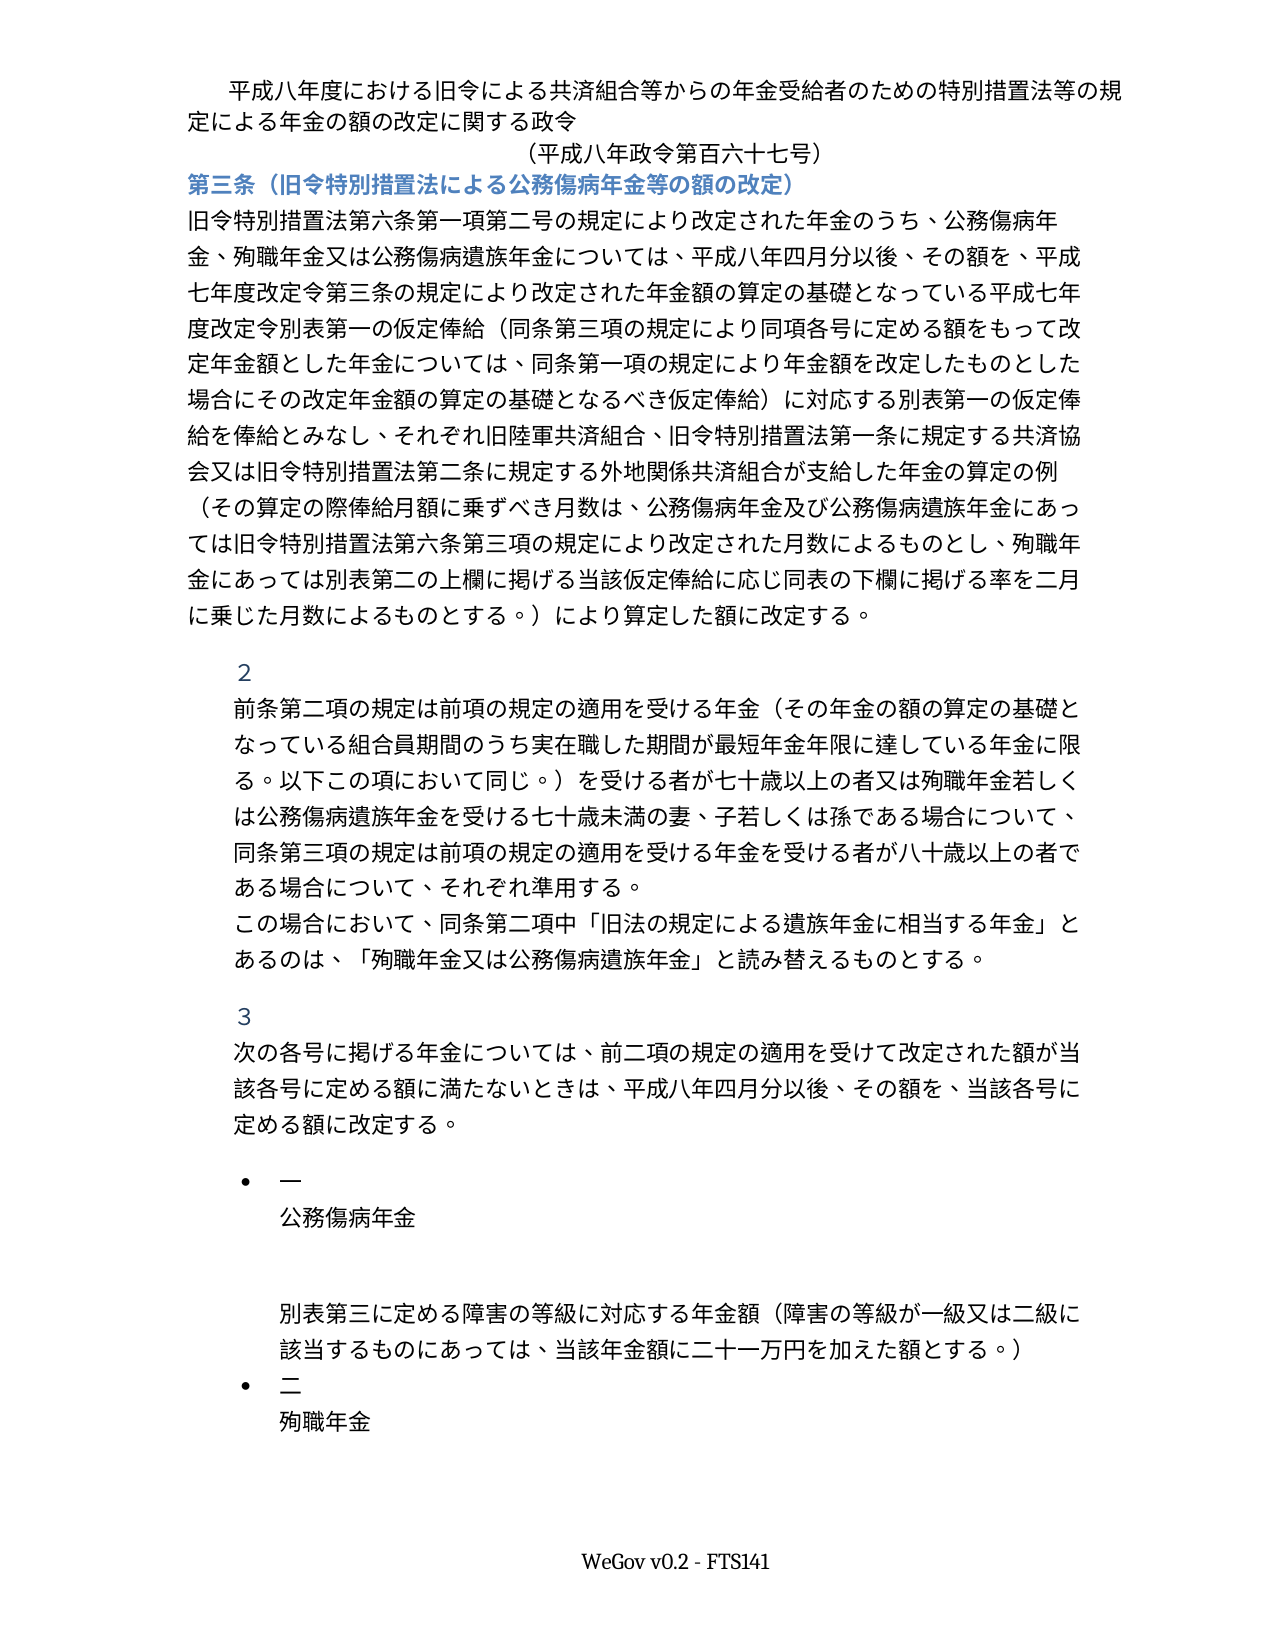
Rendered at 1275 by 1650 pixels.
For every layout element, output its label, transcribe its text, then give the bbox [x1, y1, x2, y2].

list 二 殉職年金 百七十六万円 [242, 1370, 1087, 1467]
list 一 公務傷病年金 別表第三に定める障害の等級に対応する年金額（障害の等級が一級又は二級に該当するものにあっては、当該年金額に二十一万円を加えた額とする。） [242, 1166, 1087, 1365]
subtitle ３ [233, 1001, 1087, 1032]
text 前条第二項の規定は前項の規定の適用を受ける年金（その年金の額の算定の基礎となっている組合員期間のうち実在職した期間が最短年金年限に達している年金に限る。以下この項において同じ。）を受ける者が七十歳以上の者又は殉職年金若しくは公務傷病遺族年金を受ける七十歳未満の妻、子若しくは孫である場合について、同条第三項の規定は前項の規定の適用を受ける年金を受ける者が八十歳以上の者である場合について、それぞれ準用する。 この場合において、同条第二項中「旧法の規定による遺族年金に相当する年金」とあるのは、「殉職年金又は公務傷病遺族年金」と読み替えるものとする。 [233, 693, 1087, 976]
subtitle 第三条（旧令特別措置法による公務傷病年金等の額の改定） [187, 169, 1087, 200]
text 次の各号に掲げる年金については、前二項の規定の適用を受けて改定された額が当該各号に定める額に満たないときは、平成八年四月分以後、その額を、当該各号に定める額に改定する。 [233, 1037, 1087, 1140]
text 旧令特別措置法第六条第一項第二号の規定により改定された年金のうち、公務傷病年金、殉職年金又は公務傷病遺族年金については、平成八年四月分以後、その額を、平成七年度改定令第三条の規定により改定された年金額の算定の基礎となっている平成七年度改定令別表第一の仮定俸給（同条第三項の規定により同項各号に定める額をもって改定年金額とした年金については、同条第一項の規定により年金額を改定したものとした場合にその改定年金額の算定の基礎となるべき仮定俸給）に対応する別表第一の仮定俸給を俸給とみなし、それぞれ旧陸軍共済組合、旧令特別措置法第一条に規定する共済協会又は旧令特別措置法第二条に規定する外地関係共済組合が支給した年金の算定の例（その算定の際俸給月額に乗ずべき月数は、公務傷病年金及び公務傷病遺族年金にあっては旧令特別措置法第六条第三項の規定により改定された月数によるものとし、殉職年金にあっては別表第二の上欄に掲げる当該仮定俸給に応じ同表の下欄に掲げる率を二月に乗じた月数によるものとする。）により算定した額に改定する。 [187, 205, 1087, 631]
subtitle ２ [233, 657, 1087, 688]
